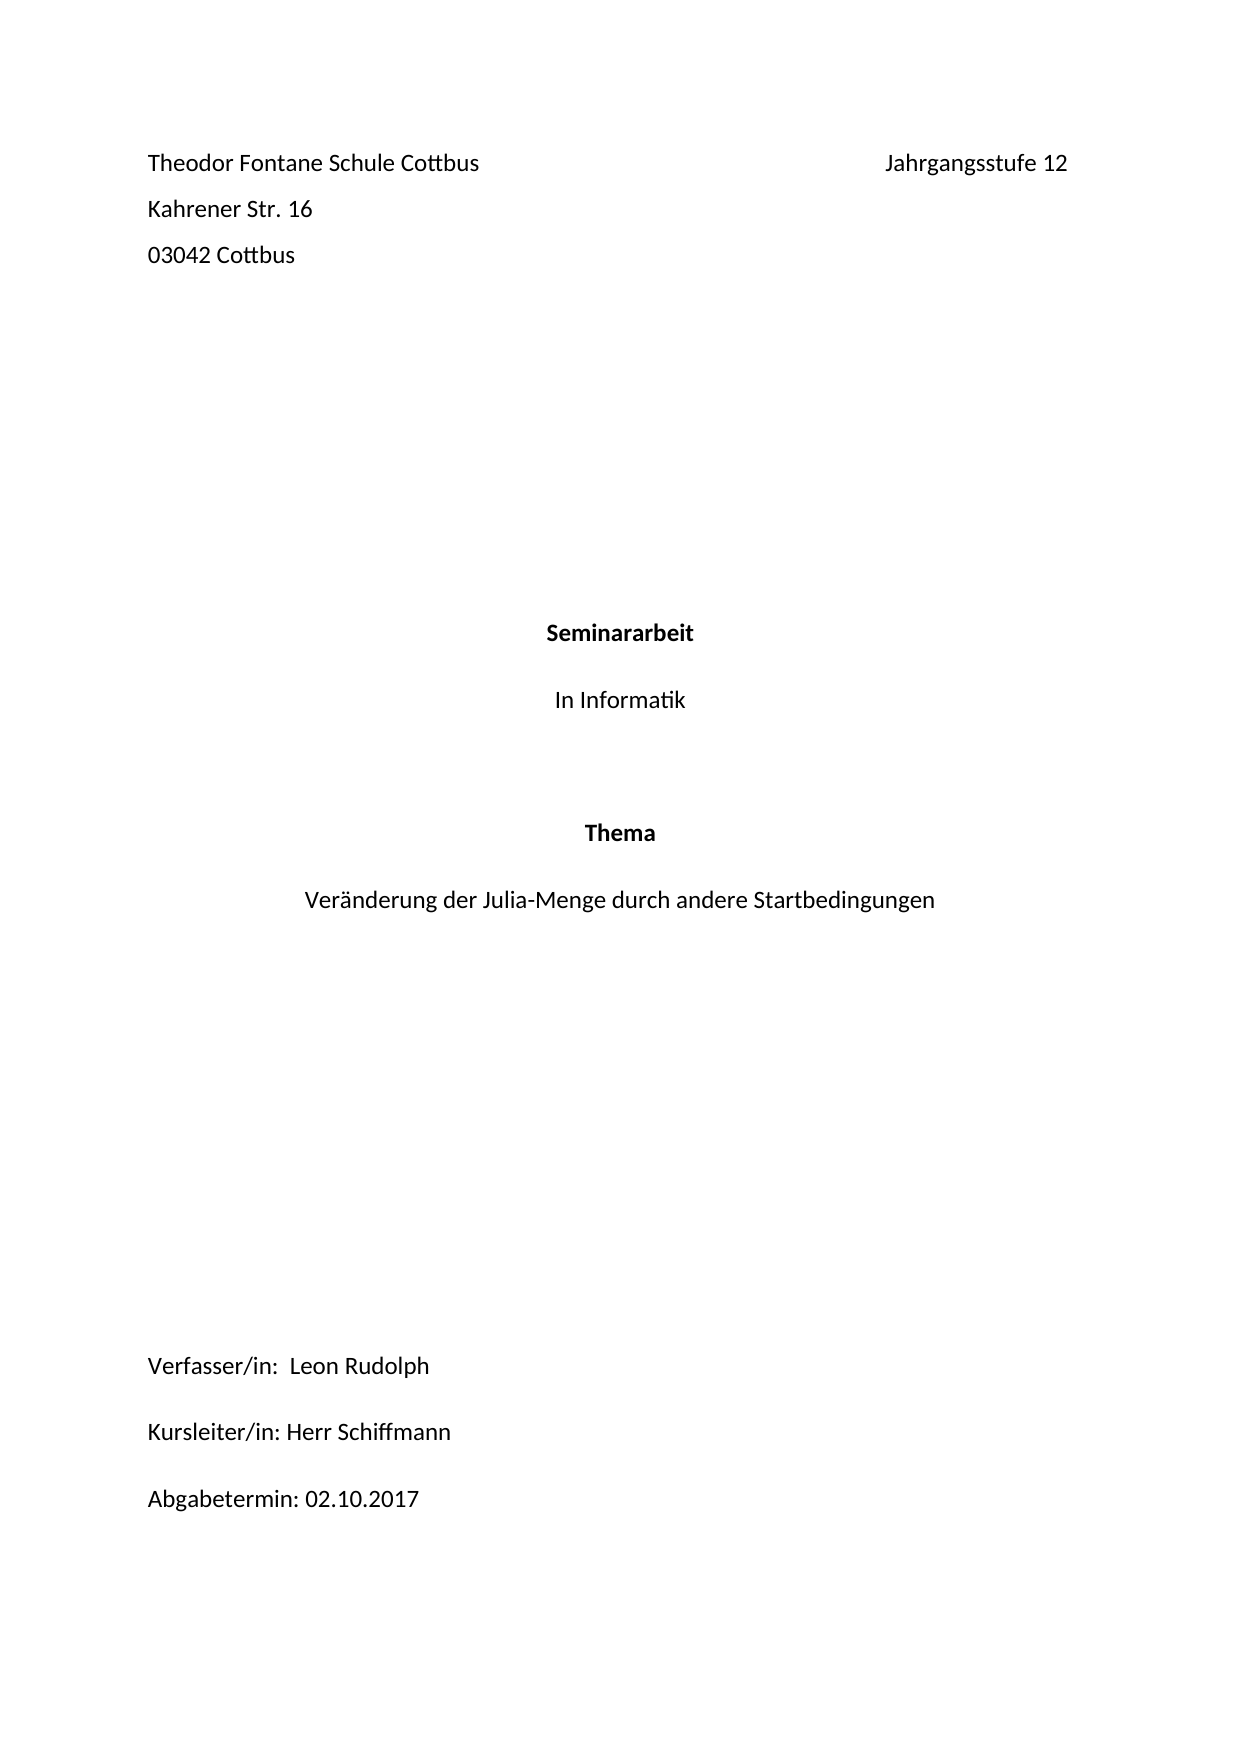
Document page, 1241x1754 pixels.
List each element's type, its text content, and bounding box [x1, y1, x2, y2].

text Thema [148, 817, 1093, 848]
text Abgabetermin: 02.10.2017 [148, 1483, 1093, 1513]
text Kursleiter/in: Herr Schiffmann [148, 1416, 1093, 1447]
text Seminararbeit [148, 618, 1093, 648]
text Theodor Fontane Schule Cottbus Jahrgangsstufe 12 [148, 148, 1093, 178]
text Veränderung der Julia-Menge durch andere Startbedingungen [148, 884, 1093, 914]
text In Informatik [148, 684, 1093, 715]
text 03042 Cottbus [148, 239, 1093, 269]
text Verfasser/in: Leon Rudolph [148, 1350, 1093, 1380]
text Kahrener Str. 16 [148, 193, 1093, 224]
